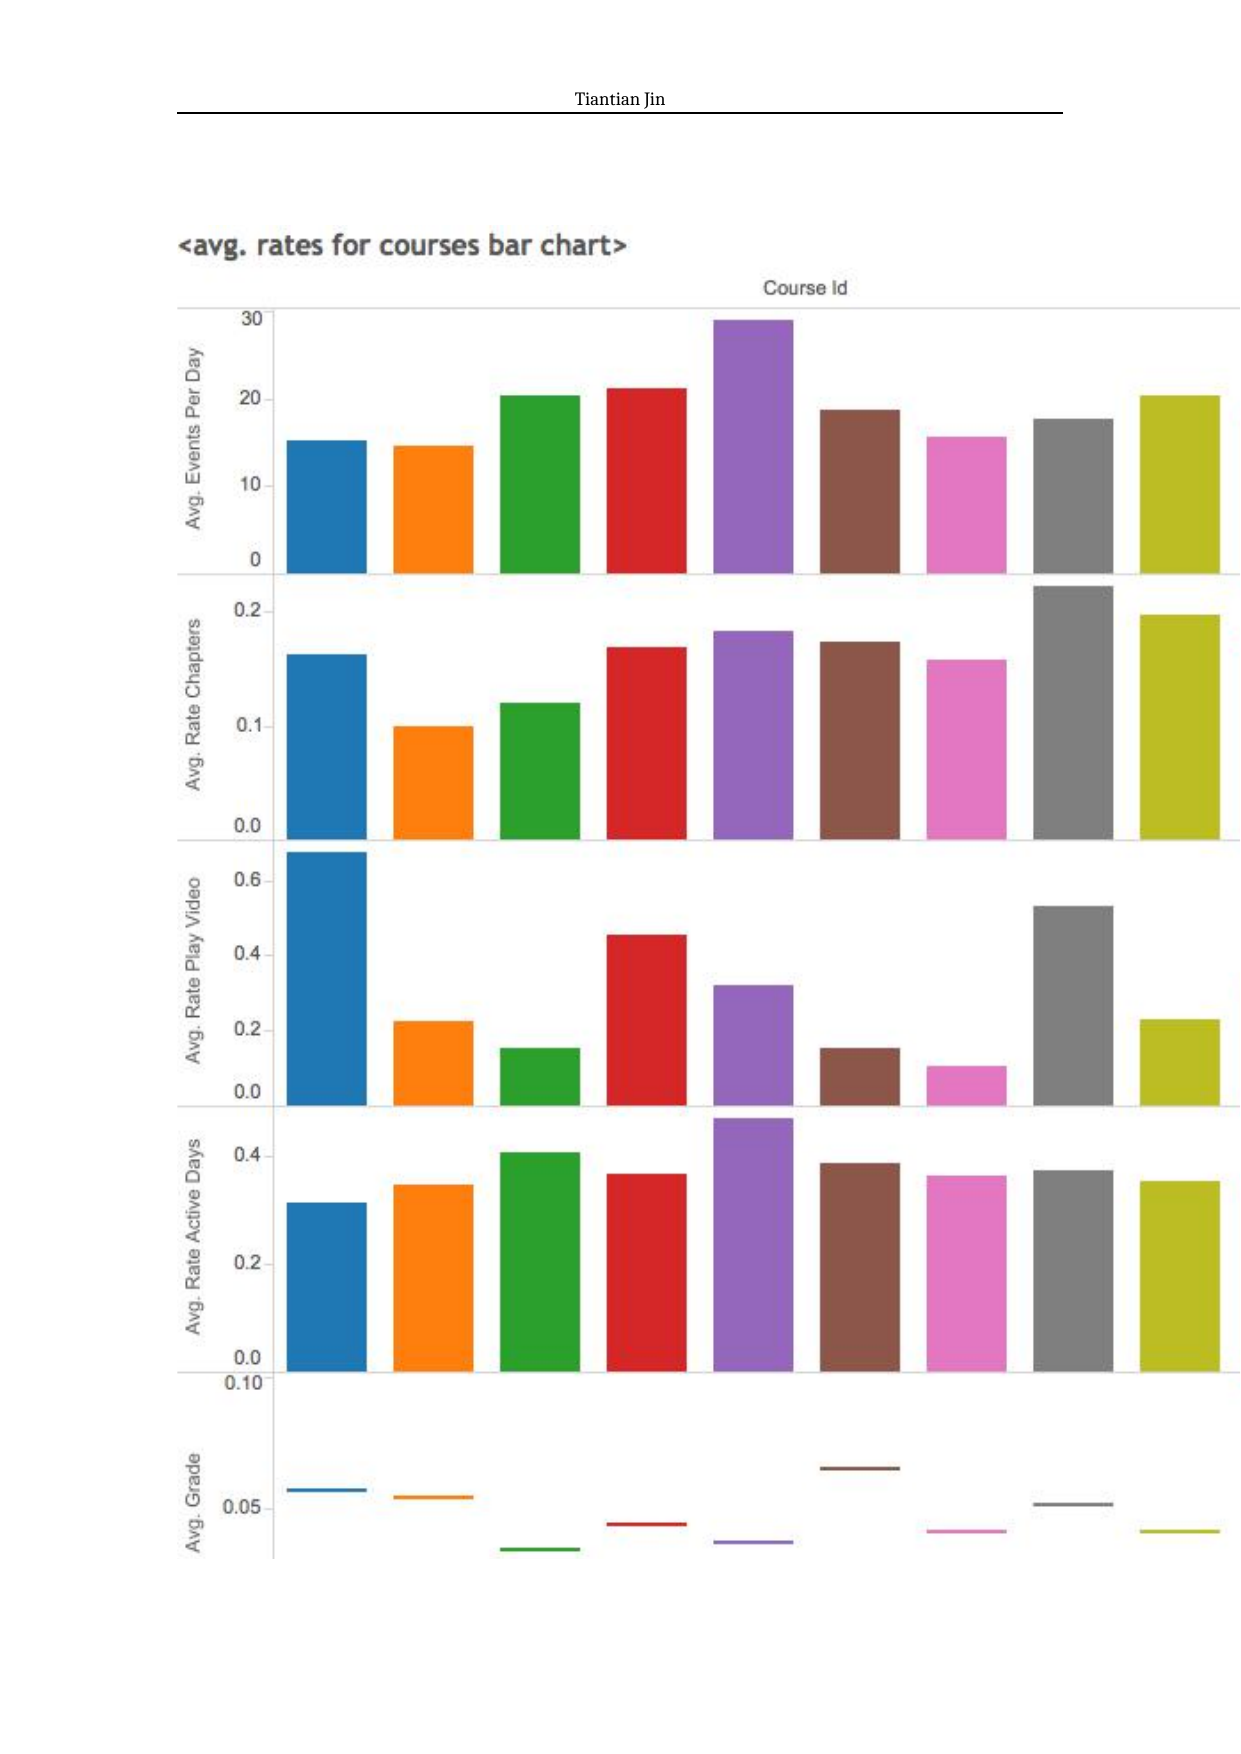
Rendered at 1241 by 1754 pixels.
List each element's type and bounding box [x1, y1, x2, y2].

picture [177, 225, 1241, 1559]
